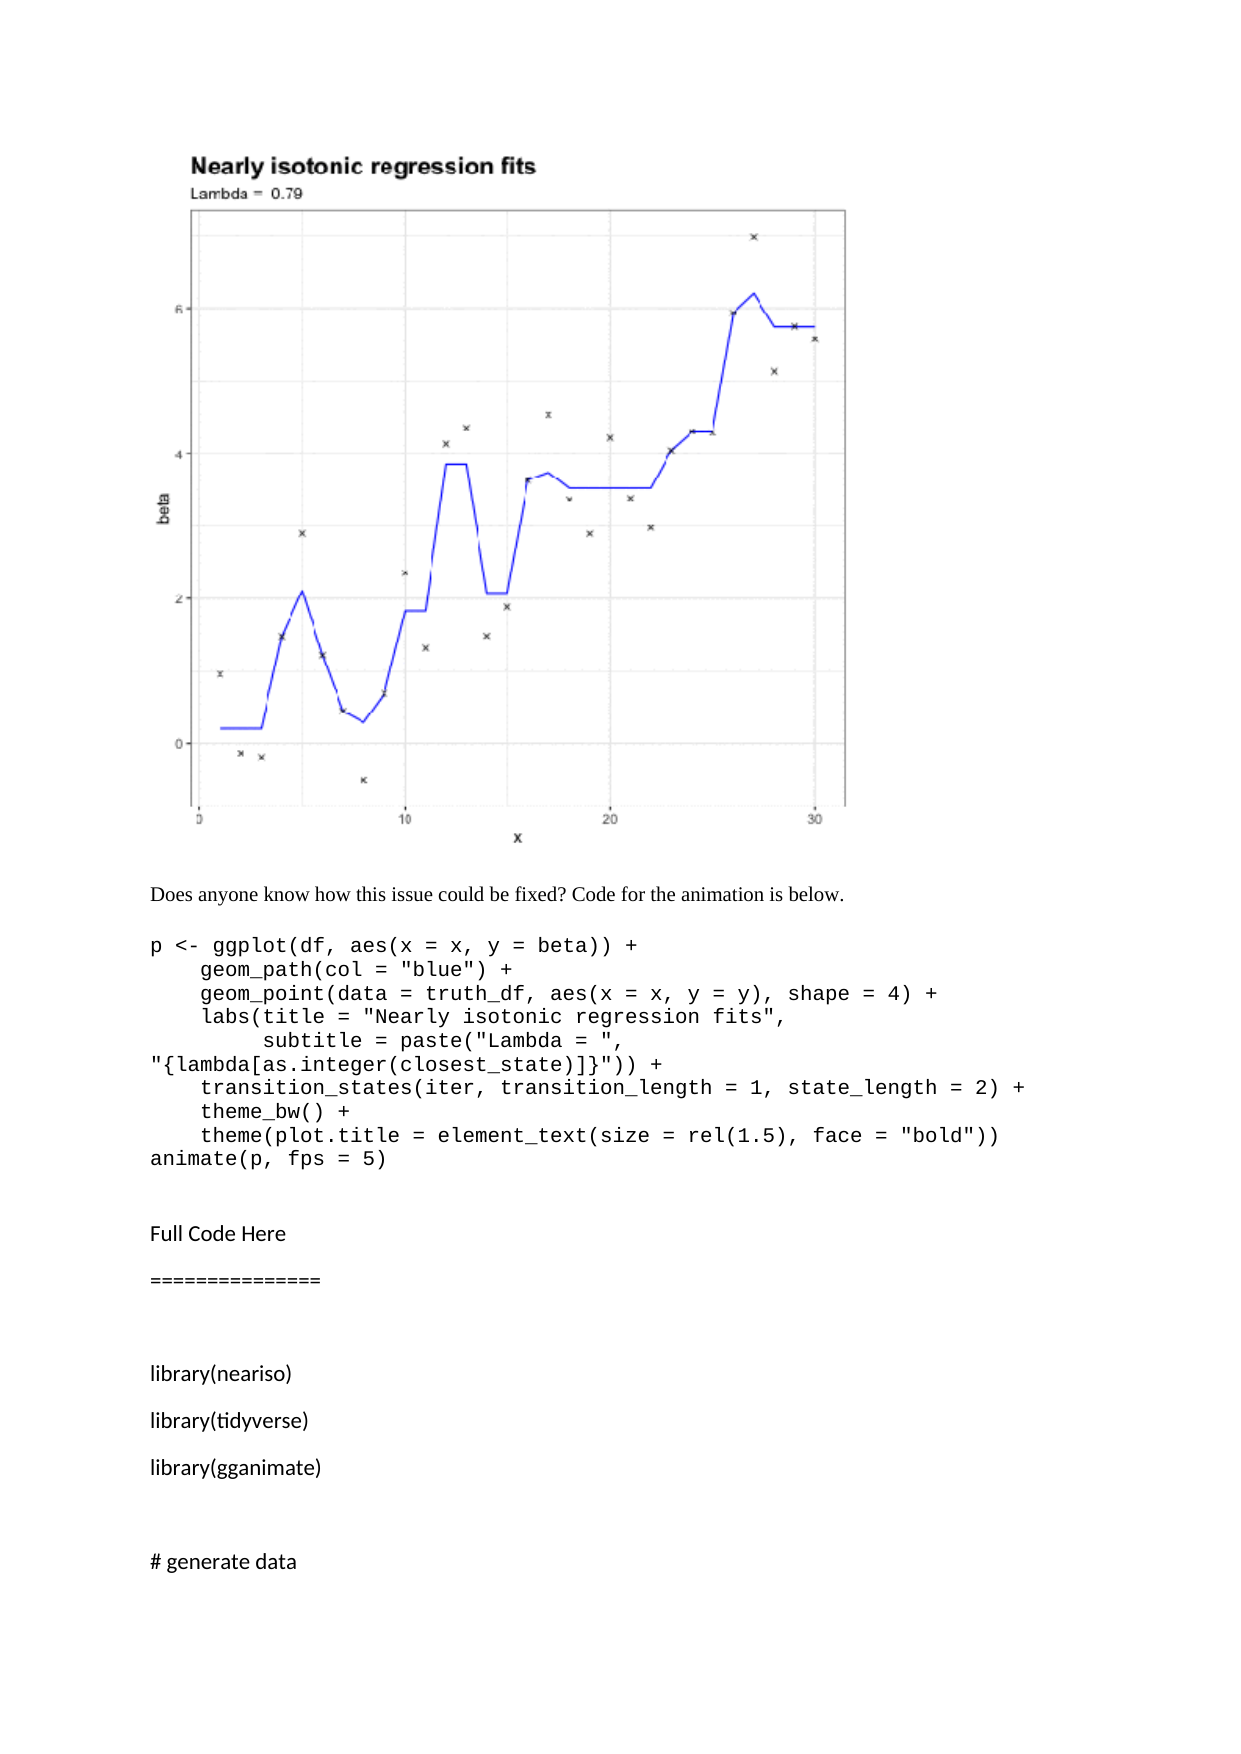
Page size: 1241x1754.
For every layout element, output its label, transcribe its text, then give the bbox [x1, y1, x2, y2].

text labs(title = "Nearly isotonic regression fits", [150, 1006, 1090, 1030]
text theme_bw() + [150, 1101, 1090, 1125]
text geom_point(data = truth_df, aes(x = x, y = y), shape = 4) + [150, 983, 1090, 1006]
text library(gganimate) [150, 1453, 1090, 1481]
text subtitle = paste("Lambda = ", "{lambda[as.integer(closest_state)]}")) + [150, 1030, 1090, 1077]
text p <- ggplot(df, aes(x = x, y = beta)) + [150, 936, 1090, 959]
text =============== [150, 1266, 1090, 1294]
text animate(p, fps = 5) [150, 1148, 1090, 1172]
text transition_states(iter, transition_length = 1, state_length = 2) + [150, 1077, 1090, 1101]
text library(tidyverse) [150, 1406, 1090, 1434]
text # generate data [150, 1547, 1090, 1575]
text Full Code Here [150, 1219, 1090, 1247]
text theme(plot.title = element_text(size = rel(1.5), face = "bold")) [150, 1125, 1090, 1148]
text Does anyone know how this issue could be fixed? Code for the animation is below. [150, 882, 1090, 906]
picture [150, 150, 854, 854]
text library(neariso) [150, 1359, 1090, 1387]
text geom_path(col = "blue") + [150, 959, 1090, 983]
